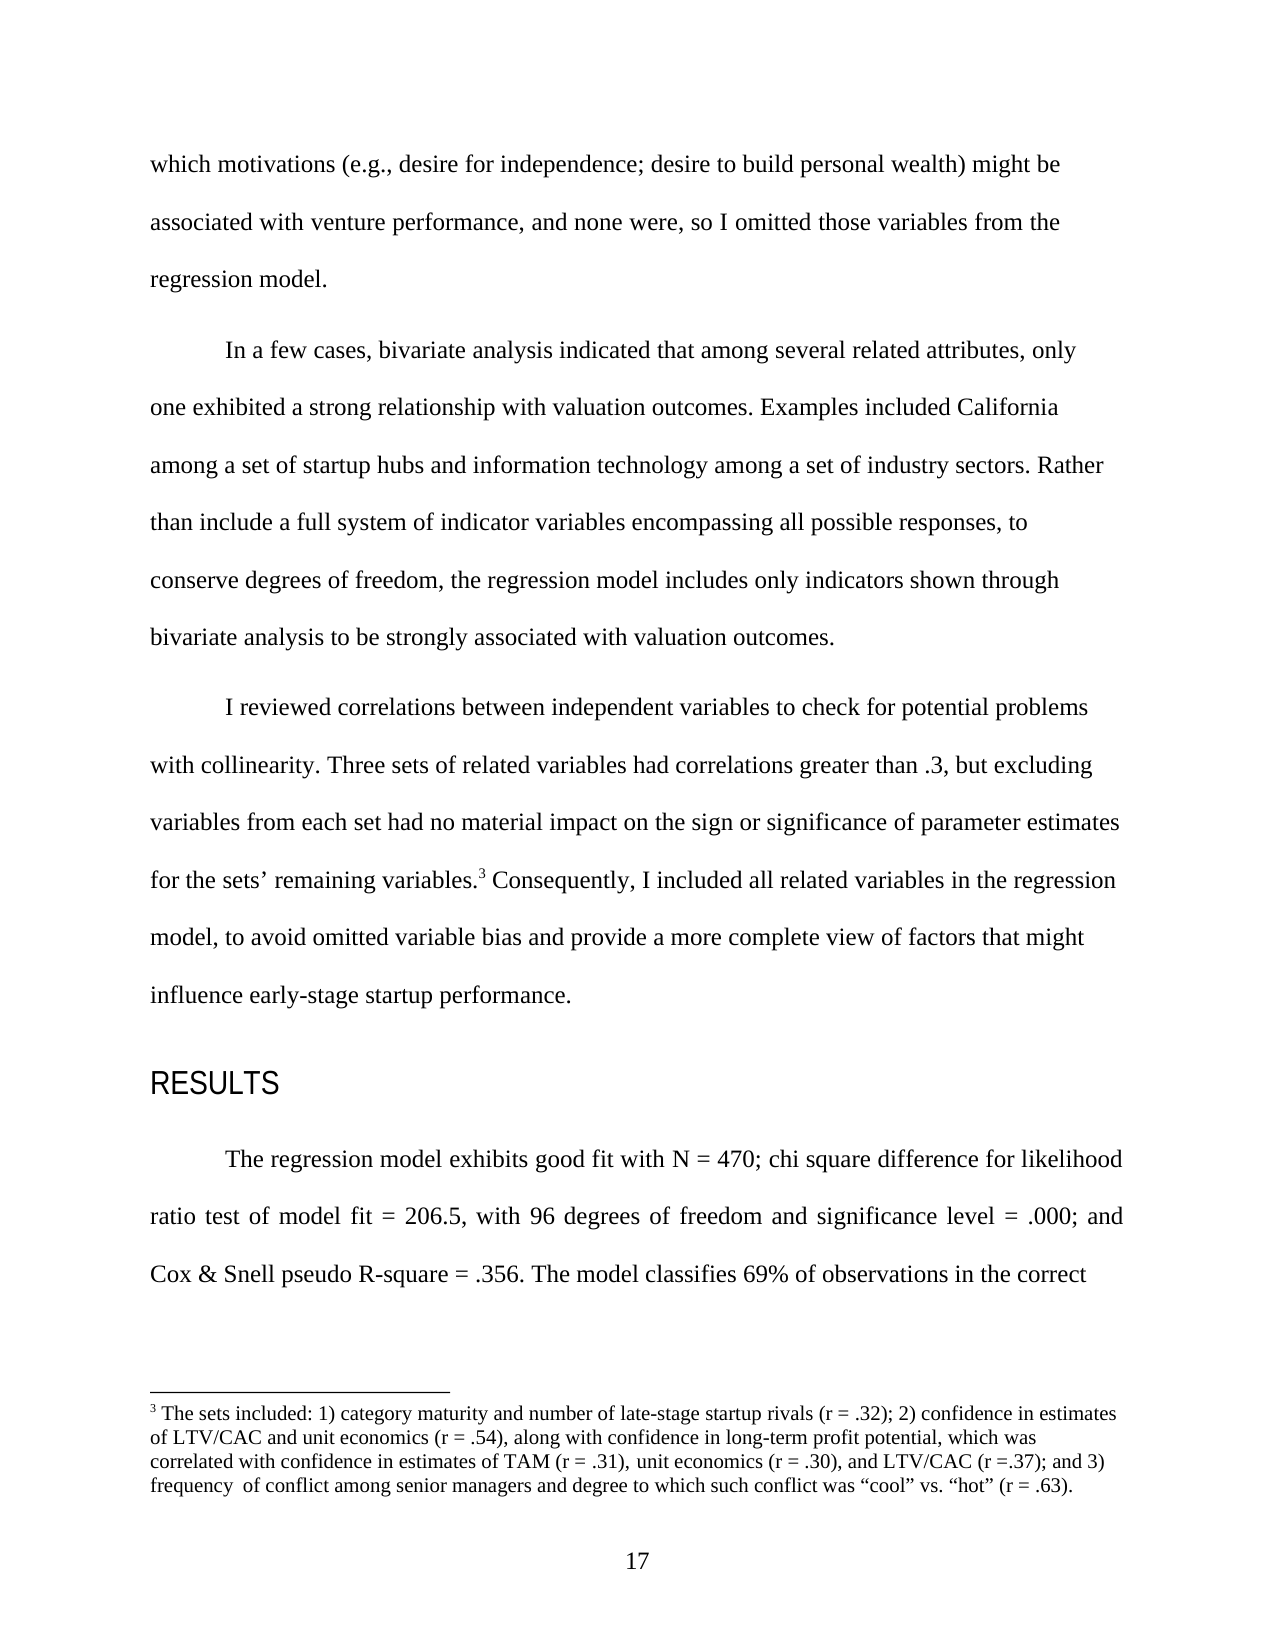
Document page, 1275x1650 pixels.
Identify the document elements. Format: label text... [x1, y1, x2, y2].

subtitle RESULTS [150, 1063, 1258, 1102]
text I reviewed correlations between independent variables to check for potential problems with collinearity. Three sets of related variables had correlations greater than .3, but excluding variables from each set had no material impact on the sign or significance of parameter estimates for the sets’ remaining variables.3 Consequently, I included all related variables in the regression model, to avoid omitted variable bias and provide a more complete view of factors that might influence early-stage startup performance. [150, 692, 1125, 1008]
text In a few cases, bivariate analysis indicated that among several related attributes, only one exhibited a strong relationship with valuation outcomes. Examples included California among a set of startup hubs and information technology among a set of industry sectors. Rather than include a full system of indicator variables encompassing all possible responses, to conserve degrees of freedom, the regression model includes only indicators shown through bivariate analysis to be strongly associated with valuation outcomes. [150, 335, 1118, 651]
text 3 The sets included: 1) category maturity and number of late-stage startup rivals (r = .32); 2) confidence in estimates of LTV/CAC and unit economics (r = .54), along with confidence in long-term profit potential, which was correlated with confidence in estimates of TAM (r = .31), unit economics (r = .30), and LTV/CAC (r =.37); and 3) frequency of conflict among senior managers and degree to which such conflict was “cool” vs. “hot” (r = .63). [150, 1401, 1124, 1497]
text which motivations (e.g., desire for independence; desire to build personal wealth) might be associated with venture performance, and none were, so I omitted those variables from the regression model. [150, 149, 1060, 293]
text The regression model exhibits good fit with N = 470; chi square difference for likelihood ratio test of model fit = 206.5, with 96 degrees of freedom and significance level = .000; and Cox & Snell pseudo R-square = .356. The model classifies 69% of observations in the correct [150, 1144, 1123, 1288]
